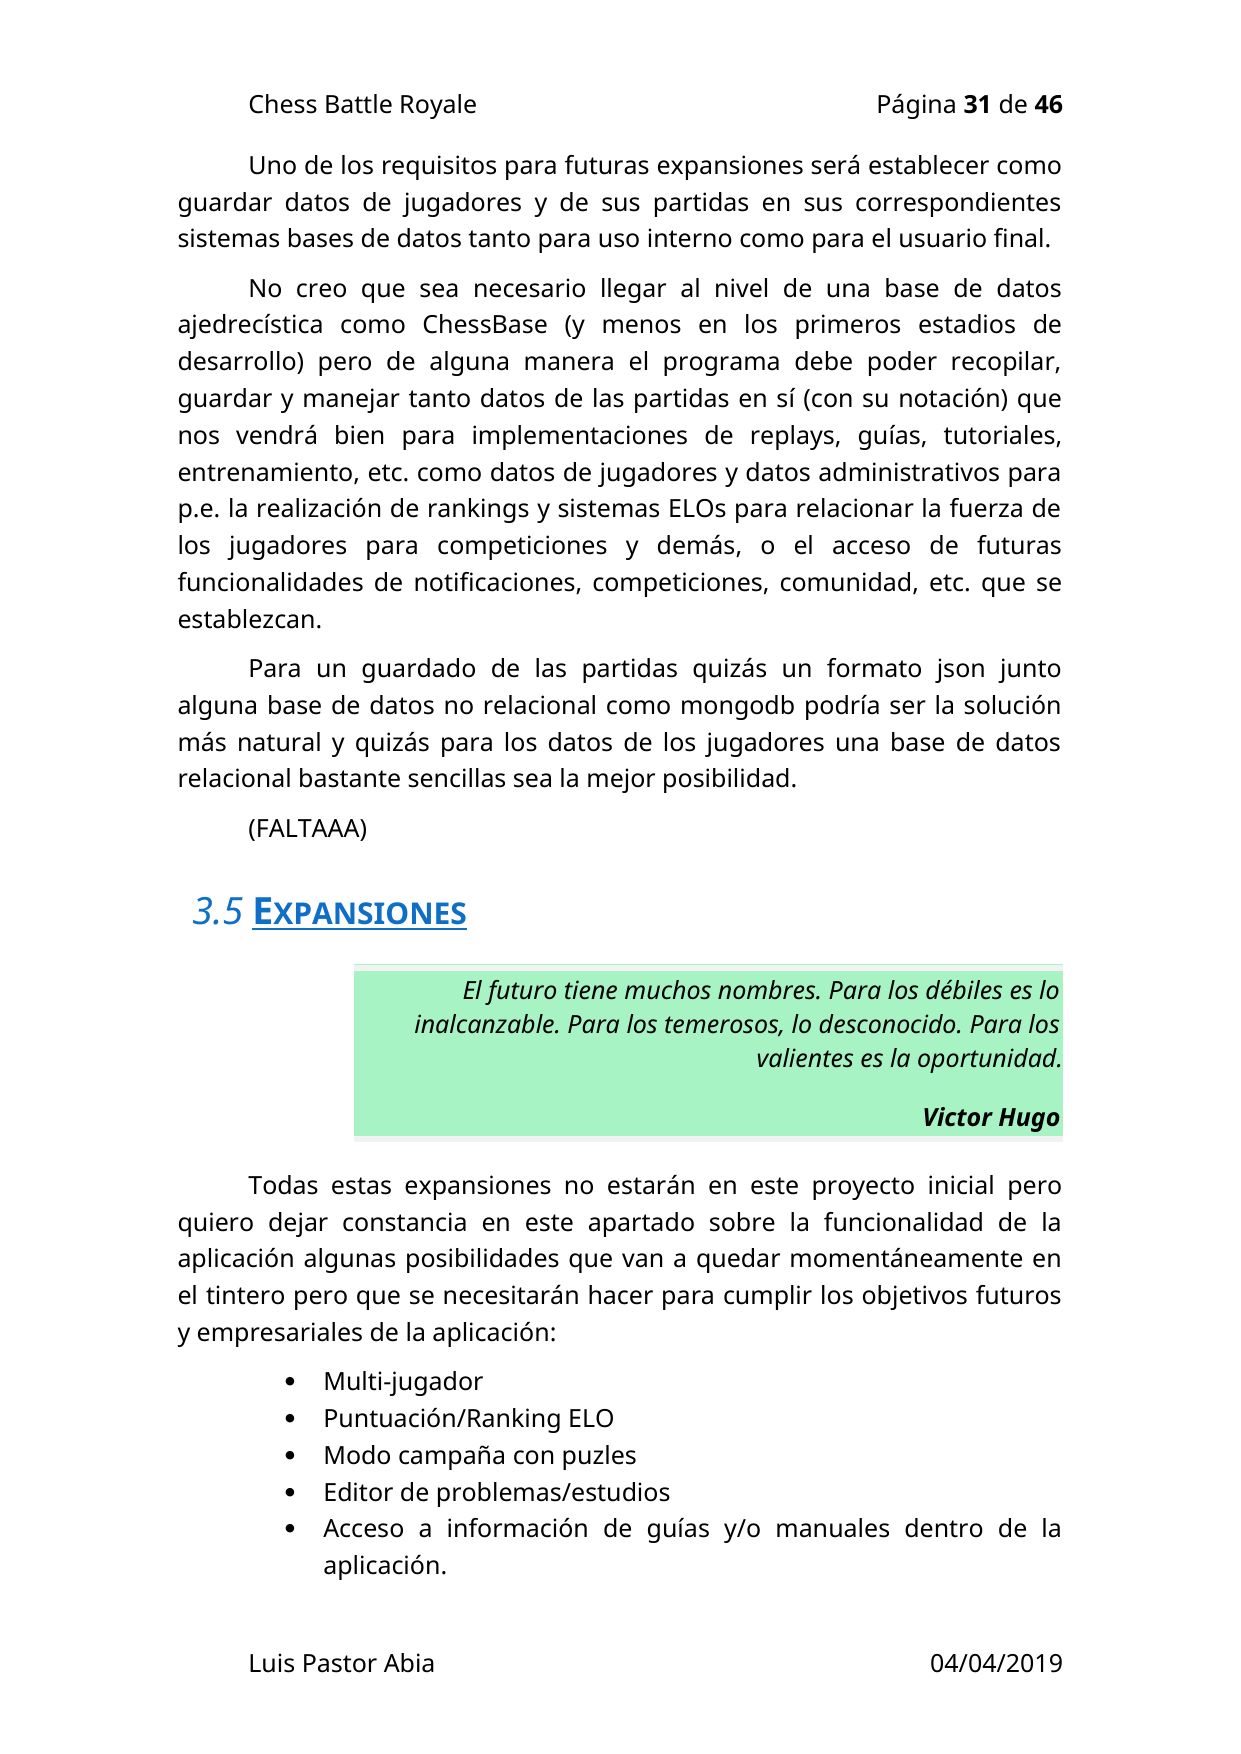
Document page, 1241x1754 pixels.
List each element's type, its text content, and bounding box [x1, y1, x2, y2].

text Uno de los requisitos para futuras expansiones será establecer como guardar datos de jugadores y de sus partidas en sus correspondientes sistemas bases de datos tanto para uso interno como para el usuario final. [177, 148, 1063, 255]
subtitle Expansiones [192, 884, 1063, 936]
text Para un guardado de las partidas quizás un formato json junto alguna base de datos no relacional como mongodb podría ser la solución más natural y quizás para los datos de los jugadores una base de datos relacional bastante sencillas sea la mejor posibilidad. [177, 651, 1063, 795]
text Victor Hugo [354, 1092, 1063, 1136]
list Editor de problemas/estudios [286, 1474, 1063, 1508]
text El futuro tiene muchos nombres. Para los débiles es lo inalcanzable. Para los temerosos, lo desconocido. Para los valientes es la oportunidad. [354, 971, 1063, 1075]
text (FALTAAA) [177, 810, 1063, 844]
list Modo campaña con puzles [286, 1437, 1063, 1471]
text Todas estas expansiones no estarán en este proyecto inicial pero quiero dejar constancia en este apartado sobre la funcionalidad de la aplicación algunas posibilidades que van a quedar momentáneamente en el tintero pero que se necesitarán hacer para cumplir los objetivos futuros y empresariales de la aplicación: [177, 1167, 1063, 1349]
list Acceso a información de guías y/o manuales dentro de la aplicación. [286, 1511, 1063, 1582]
list Puntuación/Ranking ELO [286, 1401, 1063, 1435]
text No creo que sea necesario llegar al nivel de una base de datos ajedrecística como ChessBase (y menos en los primeros estadios de desarrollo) pero de alguna manera el programa debe poder recopilar, guardar y manejar tanto datos de las partidas en sí (con su notación) que nos vendrá bien para implementaciones de replays, guías, tutoriales, entrenamiento, etc. como datos de jugadores y datos administrativos para p.e. la realización de rankings y sistemas ELOs para relacionar la fuerza de los jugadores para competiciones y demás, o el acceso de futuras funcionalidades de notificaciones, competiciones, comunidad, etc. que se establezcan. [177, 270, 1063, 635]
list Multi-jugador [286, 1364, 1063, 1398]
